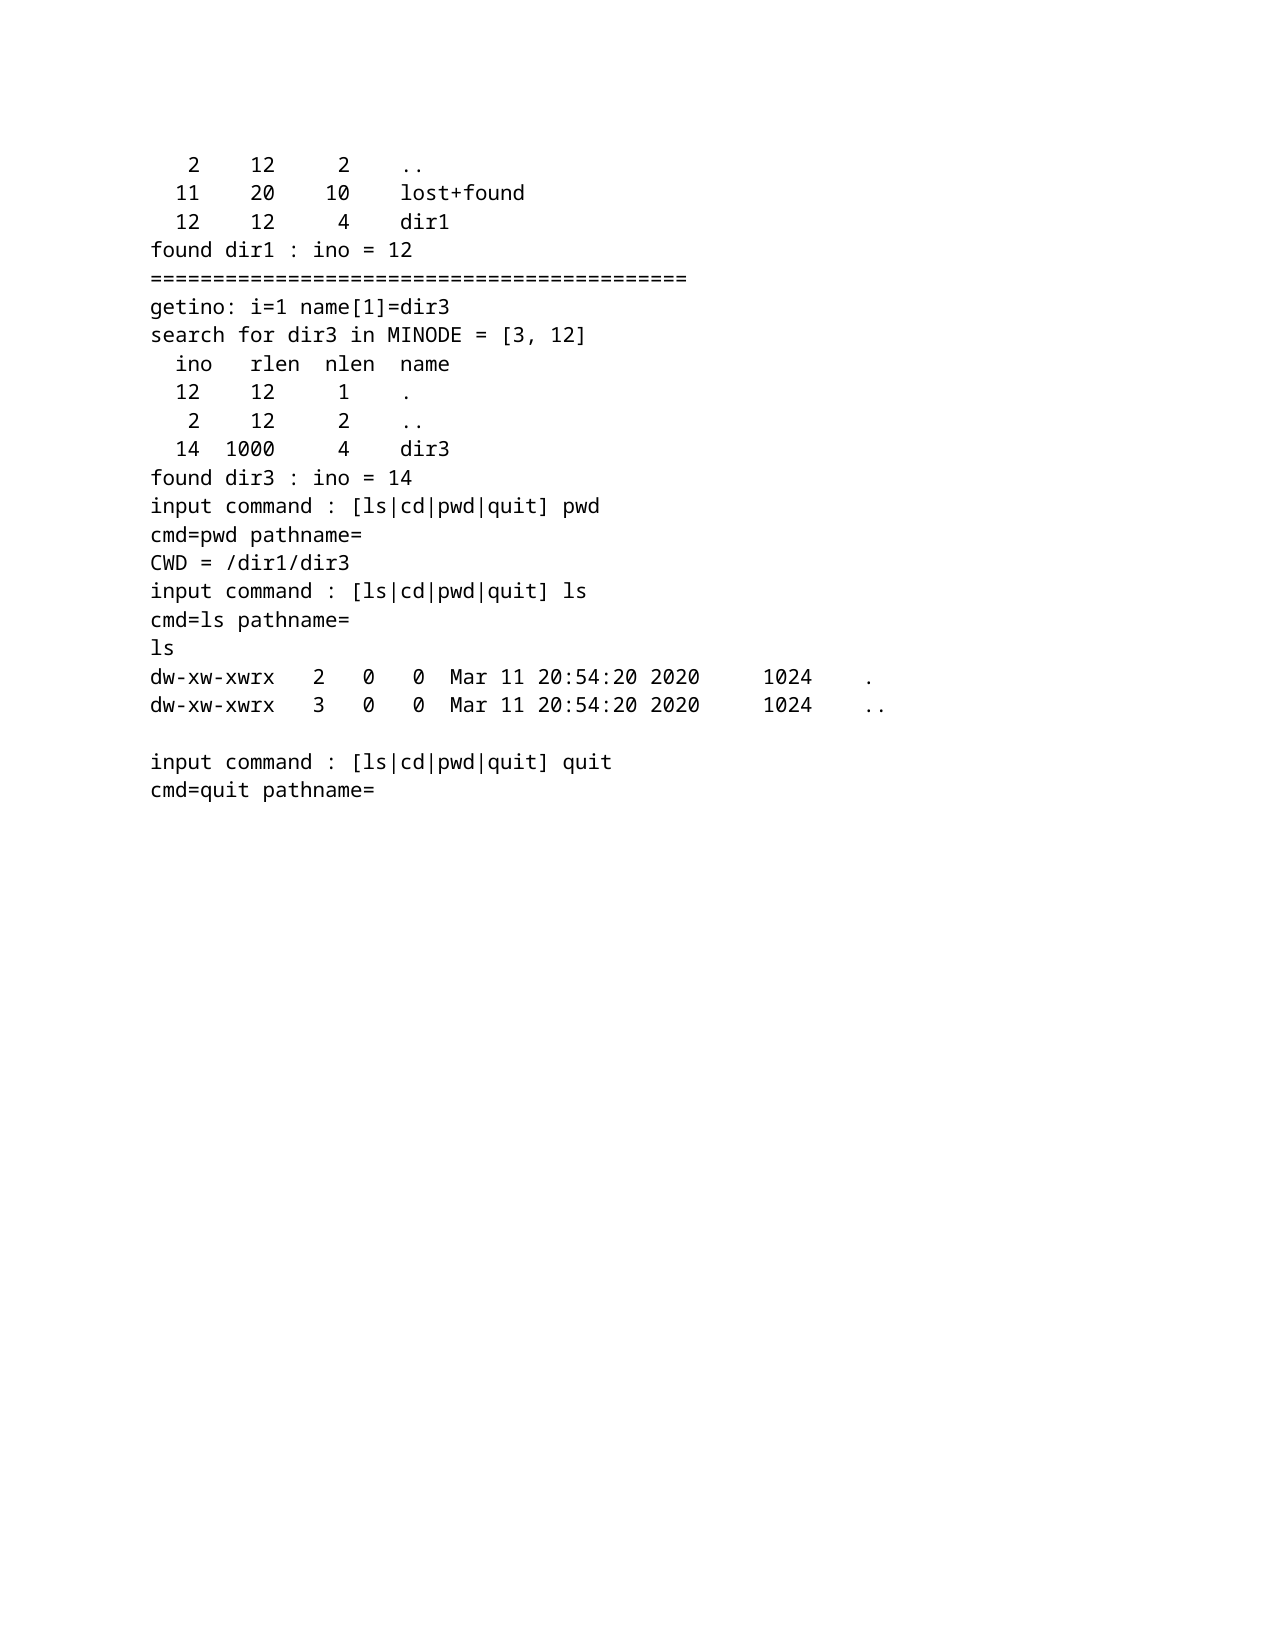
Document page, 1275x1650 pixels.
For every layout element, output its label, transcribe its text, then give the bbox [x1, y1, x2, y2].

text cmd=ls pathname= [150, 605, 1125, 633]
text 2 12 2 .. [150, 406, 1125, 434]
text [150, 264, 1125, 292]
text ls [150, 633, 1125, 662]
text dw-xw-xwrx 2 0 0 Mar 11 20:54:20 2020 1024 . [150, 662, 1125, 690]
text found dir1 : ino = 12 [150, 235, 1125, 264]
text 11 20 10 lost+found [150, 178, 1125, 207]
text ino rlen nlen name [150, 349, 1125, 377]
text dw-xw-xwrx 3 0 0 Mar 11 20:54:20 2020 1024 .. [150, 690, 1125, 719]
text input command : [ls|cd|pwd|quit] ls [150, 577, 1125, 605]
text search for dir3 in MINODE = [3, 12] [150, 321, 1125, 349]
text found dir3 : ino = 14 [150, 463, 1125, 491]
text 12 12 4 dir1 [150, 207, 1125, 235]
text cmd=quit pathname= [150, 776, 1125, 804]
text getino: i=1 name[1]=dir3 [150, 292, 1125, 321]
text CWD = /dir1/dir3 [150, 548, 1125, 577]
text input command : [ls|cd|pwd|quit] pwd [150, 491, 1125, 520]
text input command : [ls|cd|pwd|quit] quit [150, 747, 1125, 776]
text cmd=pwd pathname= [150, 520, 1125, 548]
text 2 12 2 .. [150, 150, 1125, 178]
text 12 12 1 . [150, 377, 1125, 406]
text 14 1000 4 dir3 [150, 434, 1125, 463]
